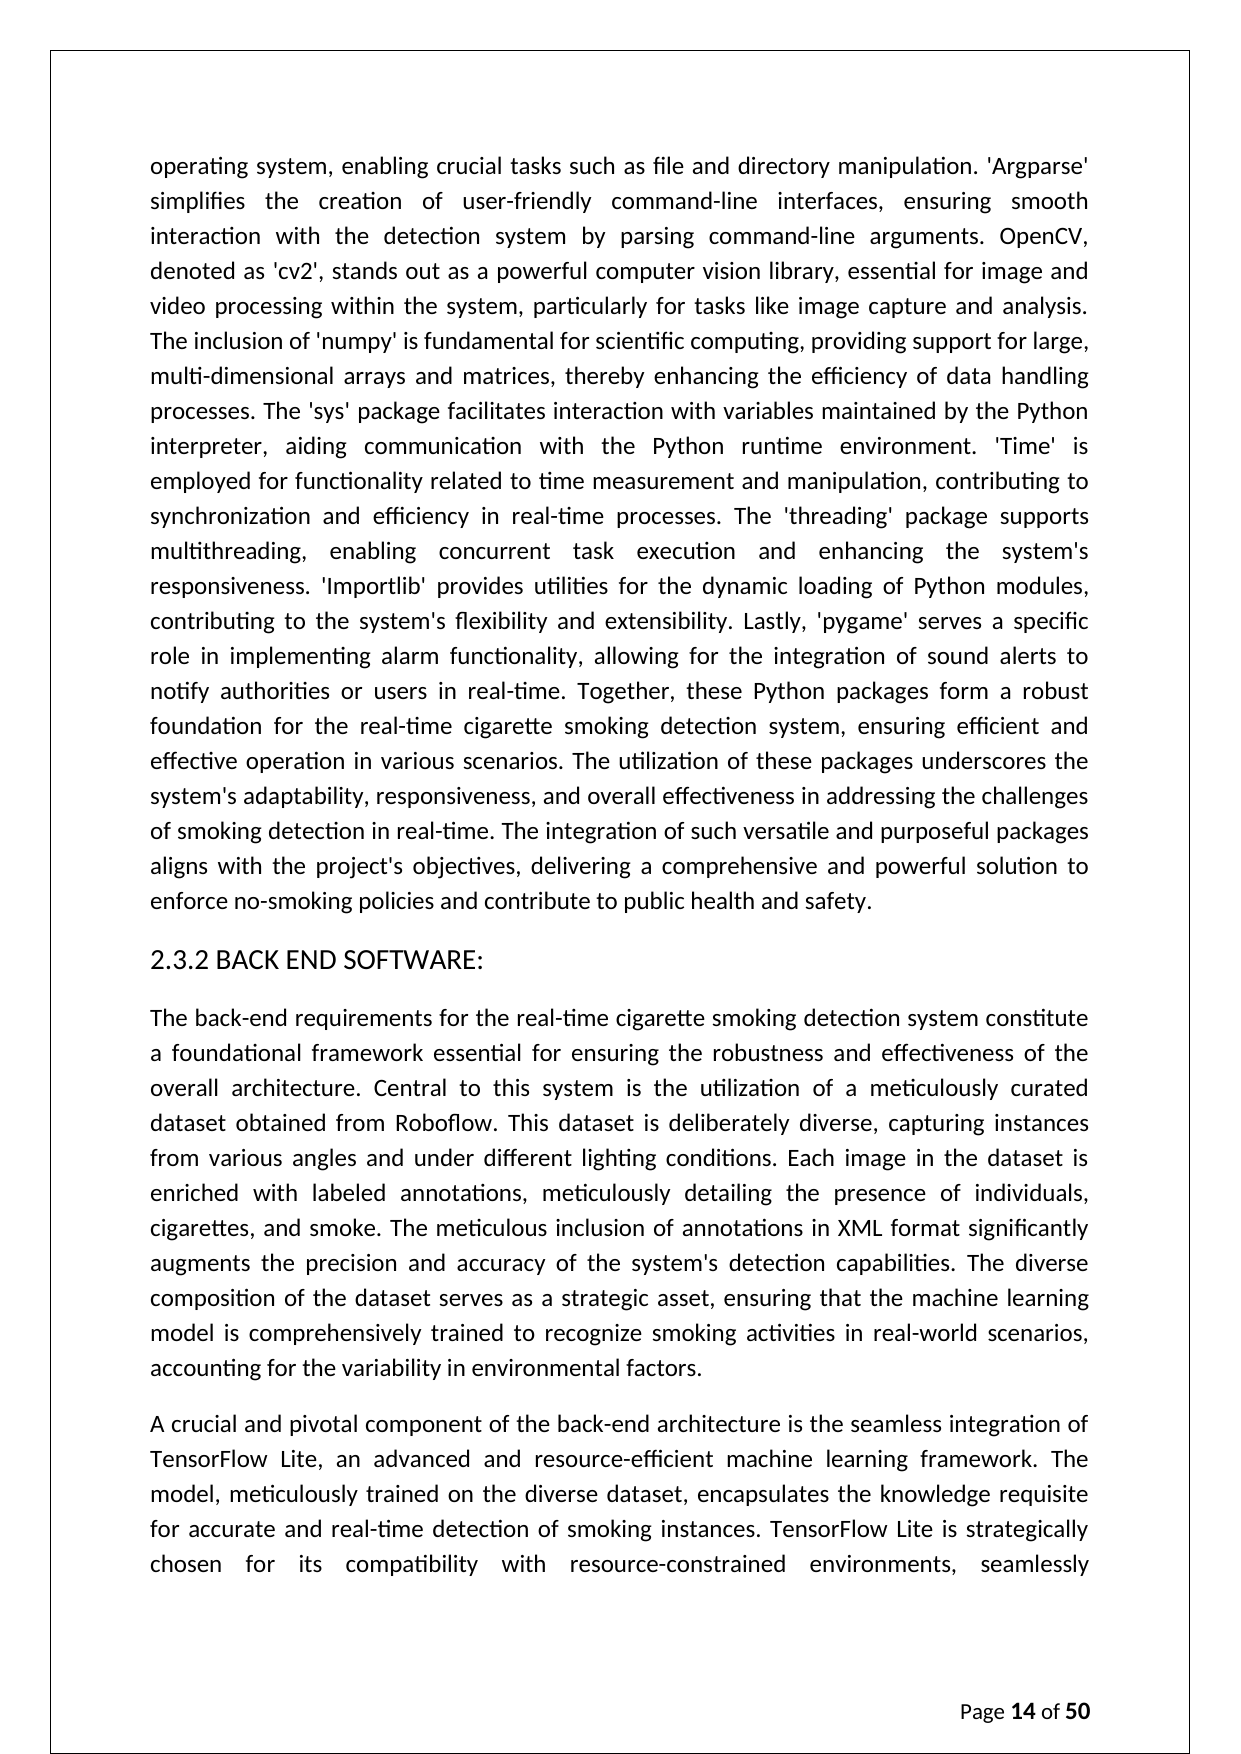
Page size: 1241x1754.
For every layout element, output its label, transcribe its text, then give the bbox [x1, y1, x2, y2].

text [150, 150, 1090, 916]
text 2.3.2 BACK END SOFTWARE: [150, 941, 1090, 976]
text The back-end requirements for the real-time cigarette smoking detection system constitute a foundational framework essential for ensuring the robustness and effectiveness of the overall architecture. Central to this system is the utilization of a meticulously curated dataset obtained from Roboflow. This dataset is deliberately diverse, capturing instances from various angles and under different lighting conditions. Each image in the dataset is enriched with labeled annotations, meticulously detailing the presence of individuals, cigarettes, and smoke. The meticulous inclusion of annotations in XML format significantly augments the precision and accuracy of the system's detection capabilities. The diverse composition of the dataset serves as a strategic asset, ensuring that the machine learning model is comprehensively trained to recognize smoking activities in real-world scenarios, accounting for the variability in environmental factors. [150, 1003, 1090, 1383]
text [150, 1408, 1090, 1579]
